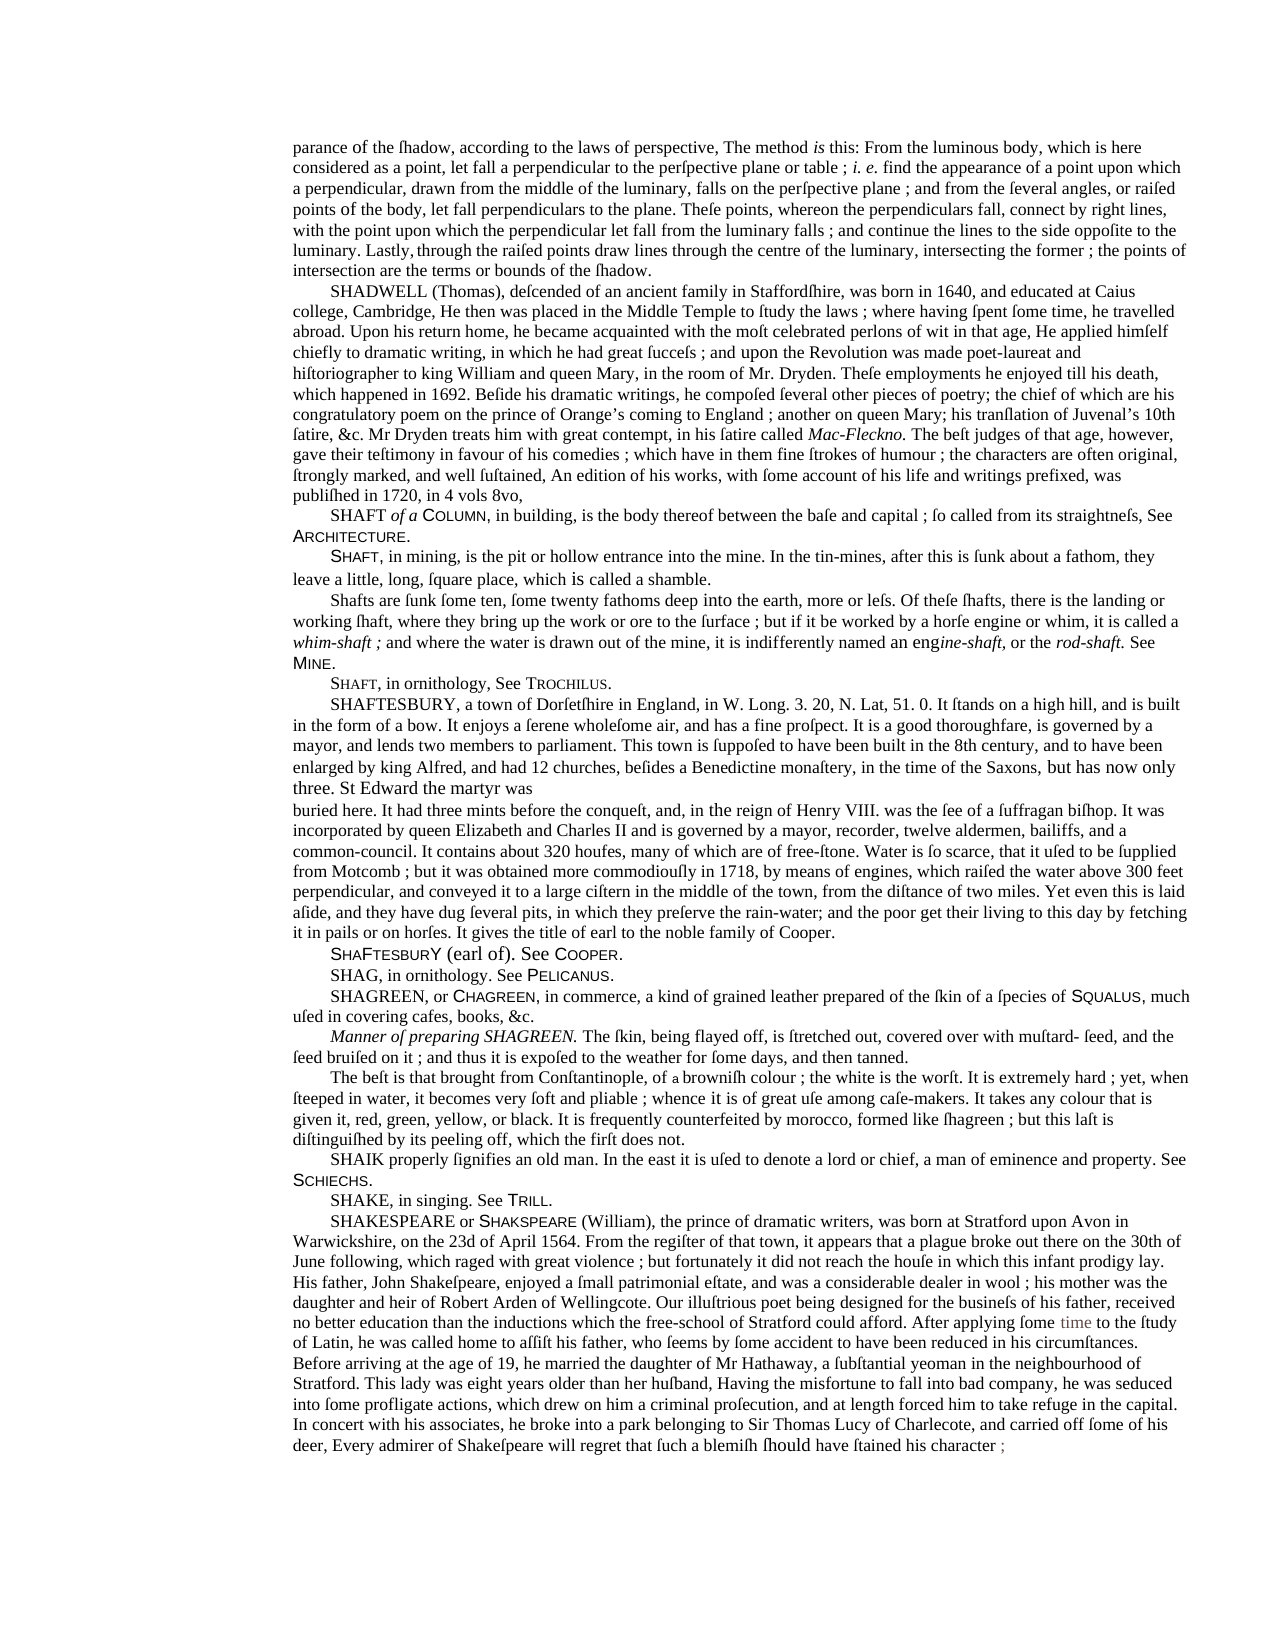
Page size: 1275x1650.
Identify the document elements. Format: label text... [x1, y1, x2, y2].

text SHAKESPEARE or Shakspeare (William), the prince of dramatic writers, was born at Stratford upon Avon in Warwickshire, on the 23d of April 1564. From the regiſter of that town, it appears that a plague broke out there on the 30th of June following, which raged with great violence ; but fortunately it did not reach the houſe in which this infant prodigy lay. His father, John Shakeſpeare, enjoyed a ſmall patrimonial eſtate, and was a considerable dealer in wool ; his mother was the daughter and heir of Robert Arden of Wellingcote. Our illuſtrious poet being designed for the busineſs of his father, received no better education than the inductions which the free-school of Stratford could afford. After applying ſome time to the ſtudy of Latin, he was called home to aſſiſt his father, who ſeems by ſome accident to have been reduced in his circumſtances. Before arriving at the age of 19, he married the daughter of Mr Hathaway, a ſubſtantial yeoman in the neighbourhood of Stratford. This lady was eight years older than her huſband, Having the misfortune to fall into bad company, he was seduced into ſome profligate actions, which drew on him a criminal proſecution, and at length forced him to take refuge in the capital. In concert with his associates, he broke into a park belonging to Sir Thomas Lucy of Charlecote, and carried off ſome of his deer, Every admirer of Shakeſpeare will regret that ſuch a blemiſh ſhould have ſtained his character ; [293, 1210, 1190, 1456]
text ShaFtesburY (earl of). See Cooper. [293, 942, 1190, 965]
text SHAG, in ornithology. See Pelicanus. [293, 965, 1190, 985]
text SHADWELL (Thomas), deſcended of an ancient family in Staffordſhire, was born in 1640, and educated at Caius college, Cambridge, He then was placed in the Middle Temple to ſtudy the laws ; where having ſpent ſome time, he travelled abroad. Upon his return home, he became acquainted with the moſt celebrated perlons of wit in that age, He applied himſelf chiefly to dramatic writing, in which he had great ſucceſs ; and upon the Revolution was made poet-laureat and hiſtoriographer to king William and queen Mary, in the room of Mr. Dryden. Theſe employments he enjoyed till his death, which happened in 1692. Beſide his dramatic writings, he compoſed ſeveral other pieces of poetry; the chief of which are his congratulatory poem on the prince of Orange’s coming to England ; another on queen Mary; his tranſlation of Juvenal’s 10th ſatire, &c. Mr Dryden treats him with great contempt, in his ſatire called Mac-Fleckno. The beſt judges of that age, however, gave their teſtimony in favour of his comedies ; which have in them fine ſtrokes of humour ; the characters are often original, ſtrongly marked, and well ſuſtained, An edition of his works, with ſome account of his life and writings prefixed, was publiſhed in 1720, in 4 vols 8vo, [293, 281, 1190, 505]
text Shaft, in ornithology, See Trochilus. [293, 673, 1190, 693]
text Shafts are ſunk ſome ten, ſome twenty fathoms deep into the earth, more or leſs. Of theſe ſhafts, there is the landing or working ſhaft, where they bring up the work or ore to the ſurface ; but if it be worked by a horſe engine or whim, it is called a whim-shaft ; and where the water is drawn out of the mine, it is indifferently named an engine-shaft, or the rod-shaft. See Mine. [293, 589, 1190, 673]
text Shaft, in mining, is the pit or hollow entrance into the mine. In the tin-mines, after this is ſunk about a fathom, they leave a little, long, ſquare place, which is called a shamble. [293, 546, 1190, 589]
text SHAFT of a Column, in building, is the body thereof between the baſe and capital ; ſo called from its straightneſs, See Architecture. [293, 505, 1190, 546]
text SHAIK properly ſignifies an old man. In the east it is uſed to denote a lord or chief, a man of eminence and property. See Schiechs. [293, 1149, 1190, 1190]
text The beſt is that brought from Conſtantinople, of a browniſh colour ; the white is the worſt. It is extremely hard ; yet, when ſteeped in water, it becomes very ſoft and pliable ; whence it is of great uſe among caſe-makers. It takes any colour that is given it, red, green, yellow, or black. It is frequently counterfeited by morocco, formed like ſhagreen ; but this laſt is diſtinguiſhed by its peeling off, which the firſt does not. [293, 1067, 1190, 1149]
text Manner oſ preparing SHAGREEN. The ſkin, being flayed off, is ſtretched out, covered over with muſtard- ſeed, and the ſeed bruiſed on it ; and thus it is expoſed to the weather for ſome days, and then tanned. [293, 1026, 1190, 1067]
text parance of the ſhadow, according to the laws of perspective, The method is this: From the luminous body, which is here considered as a point, let fall a perpendicular to the perſpective plane or table ; i. e. find the appearance of a point upon which a perpendicular, drawn from the middle of the luminary, falls on the perſpective plane ; and from the ſeveral angles, or raiſed points of the body, let fall perpendiculars to the plane. Theſe points, whereon the perpendiculars fall, connect by right lines, with the point upon which the perpendicular let fall from the luminary falls ; and continue the lines to the side oppoſite to the luminary. Lastly, through the raiſed points draw lines through the centre of the luminary, intersecting the former ; the points of intersection are the terms or bounds of the ſhadow. [293, 136, 1190, 281]
text SHAFTESBURY, a town of Dorſetſhire in England, in W. Long. 3. 20, N. Lat, 51. 0. It ſtands on a high hill, and is built in the form of a bow. It enjoys a ſerene wholeſome air, and has a fine proſpect. It is a good thoroughfare, is governed by a mayor, and lends two members to parliament. This town is ſuppoſed to have been built in the 8th century, and to have been enlarged by king Alfred, and had 12 churches, beſides a Benedictine monaſtery, in the time of the Saxons, but has now only three. St Edward the martyr was [293, 693, 1190, 799]
text buried here. It had three mints before the conqueſt, and, in the reign of Henry VIII. was the ſee of a ſuffragan biſhop. It was incorporated by queen Elizabeth and Charles II and is governed by a mayor, recorder, twelve aldermen, bailiffs, and a common-council. It contains about 320 houfes, many of which are of free-ſtone. Water is ſo scarce, that it uſed to be ſupplied from Motcomb ; but it was obtained more commodiouſly in 1718, by means of engines, which raiſed the water above 300 feet perpendicular, and conveyed it to a large ciſtern in the middle of the town, from the diſtance of two miles. Yet even this is laid aſide, and they have dug ſeveral pits, in which they preſerve the rain-water; and the poor get their living to this day by fetching it in pails or on horſes. It gives the title of earl to the noble family of Cooper. [293, 799, 1190, 942]
text SHAGREEN, or Chagreen, in commerce, a kind of grained leather prepared of the ſkin of a ſpecies of Squalus, much uſed in covering cafes, books, &c. [293, 985, 1190, 1026]
text SHAKE, in singing. See Trill. [293, 1190, 1190, 1210]
